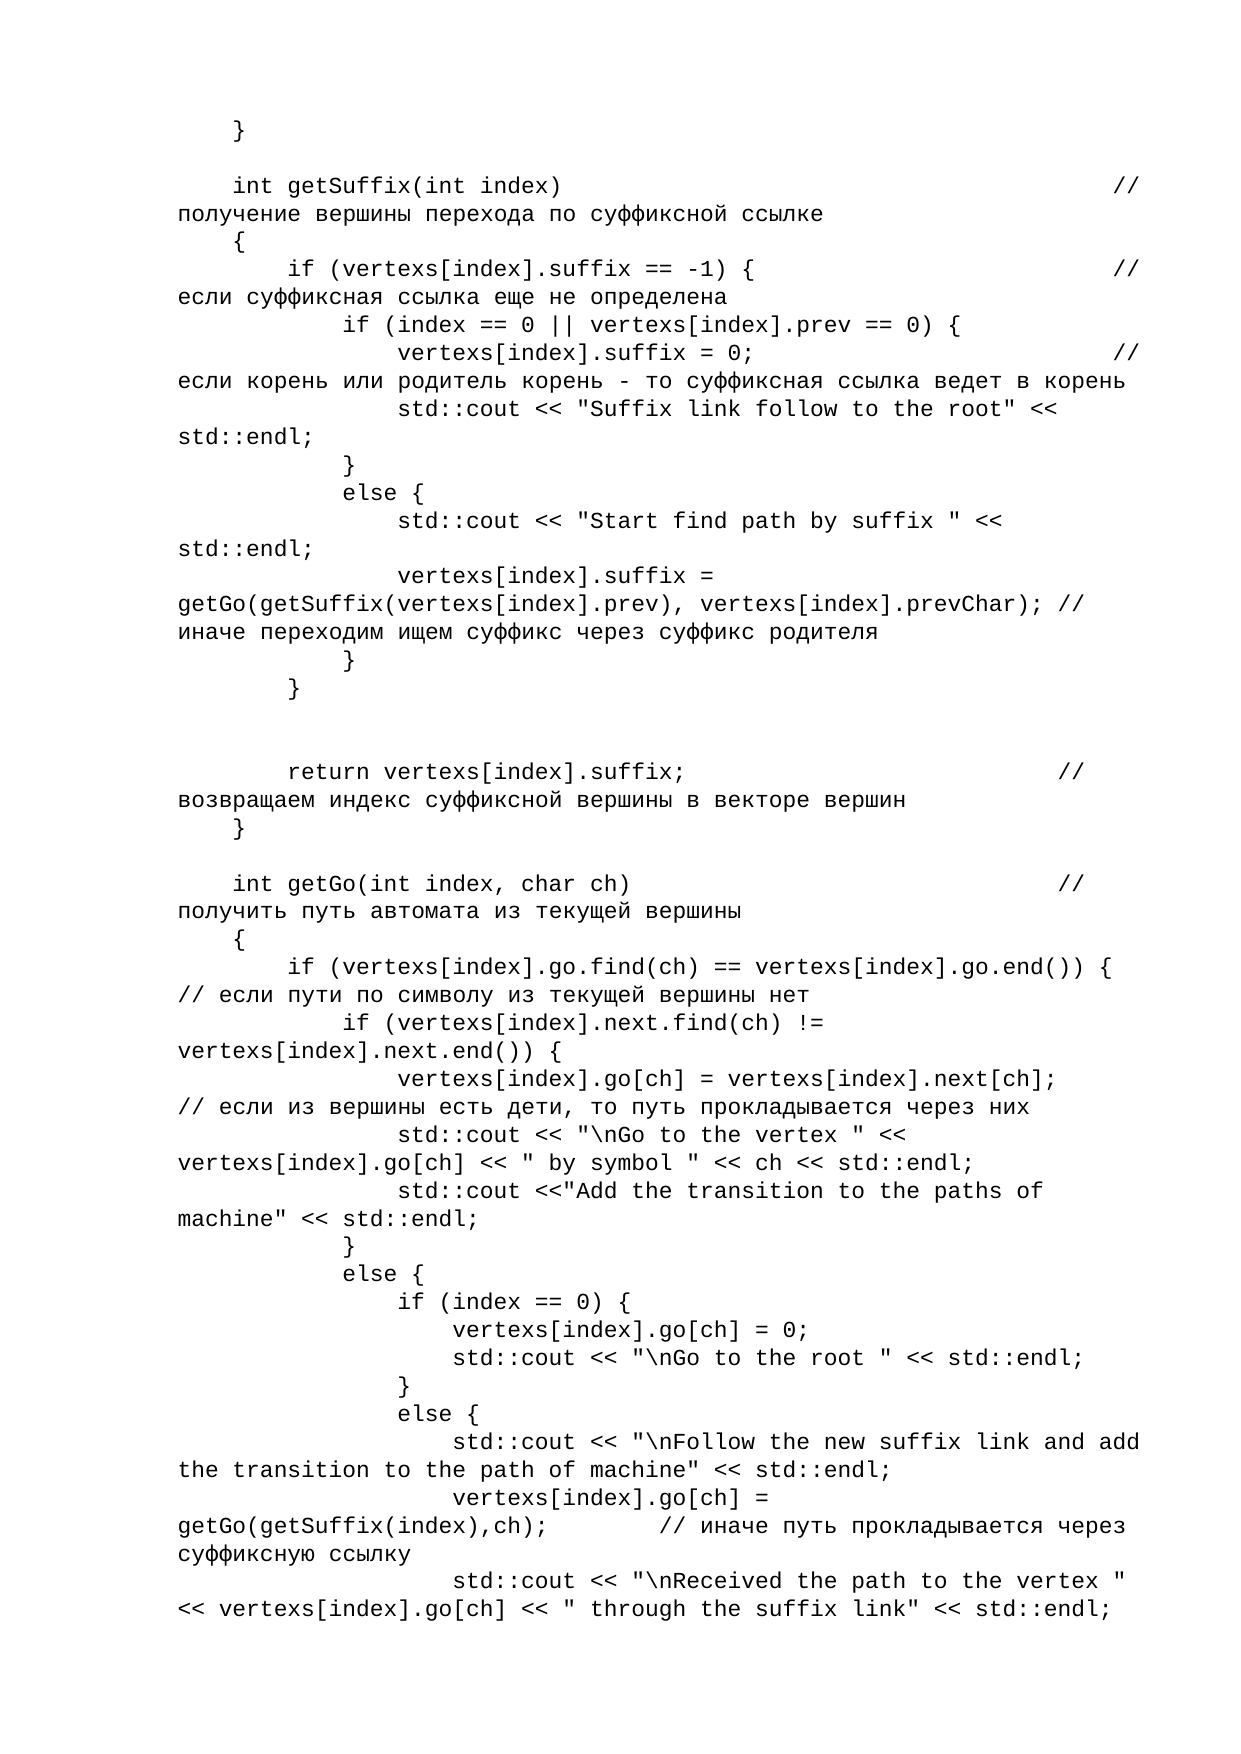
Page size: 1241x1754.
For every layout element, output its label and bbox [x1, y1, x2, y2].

text [177, 118, 1152, 1624]
